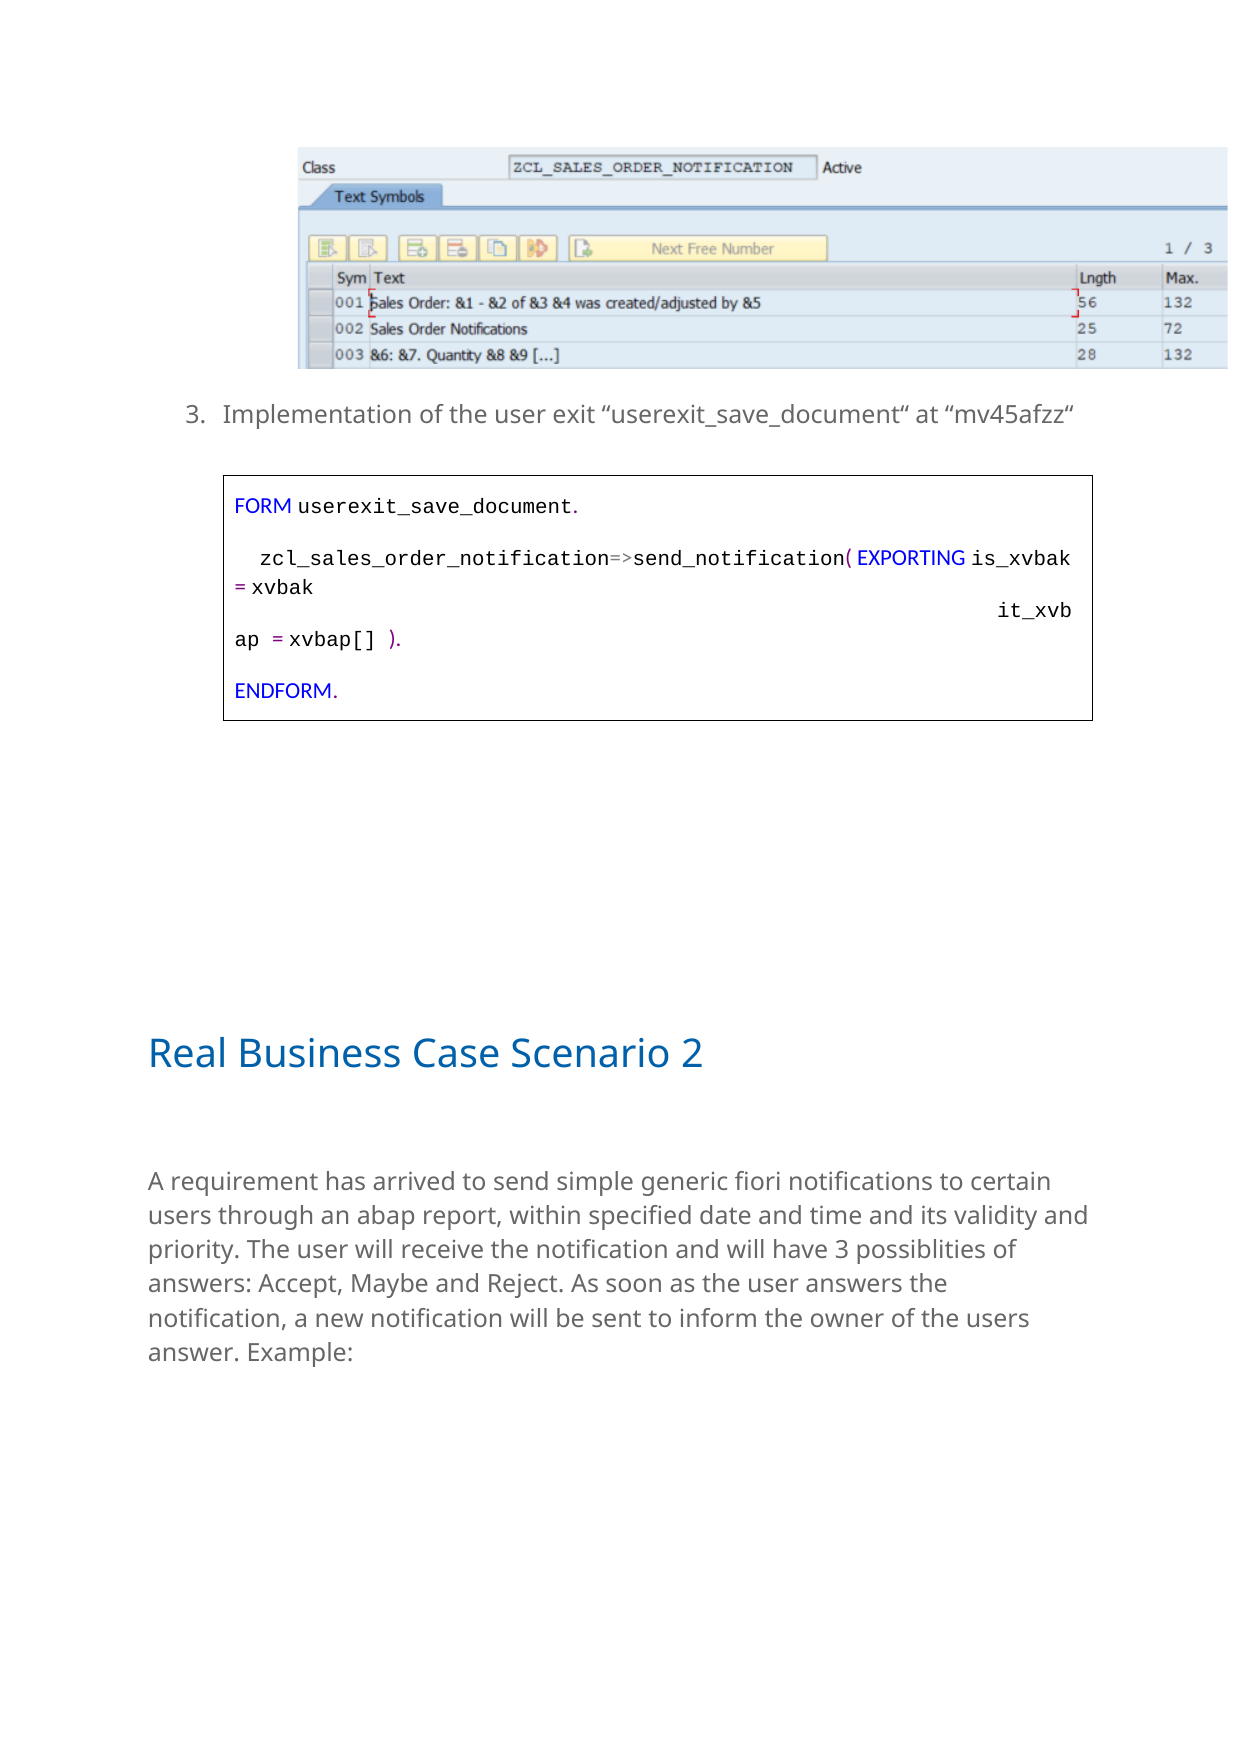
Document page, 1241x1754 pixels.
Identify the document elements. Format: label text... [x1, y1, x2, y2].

picture [297, 147, 1228, 369]
table_header FORM userexit_save_document. zcl_sales_order_notification=>send_notification( EXPORTING is_xvbak = xvbak it_xvbap = xvbap[] ). ENDFORM. [224, 476, 1092, 720]
text A requirement has arrived to send simple generic fiori notifications to certain users through an abap report, within specified date and time and its validity and priority. The user will receive the notification and will have 3 possiblities of answers: Accept, Maybe and Reject. As soon as the user answers the notification, a new notification will be sent to inform the owner of the users answer. Example: [148, 1164, 1093, 1368]
text Real Business Case Scenario 2 [148, 1025, 1093, 1079]
list Implementation of the user exit “userexit_save_document“ at “mv45afzz“ [185, 397, 1093, 459]
